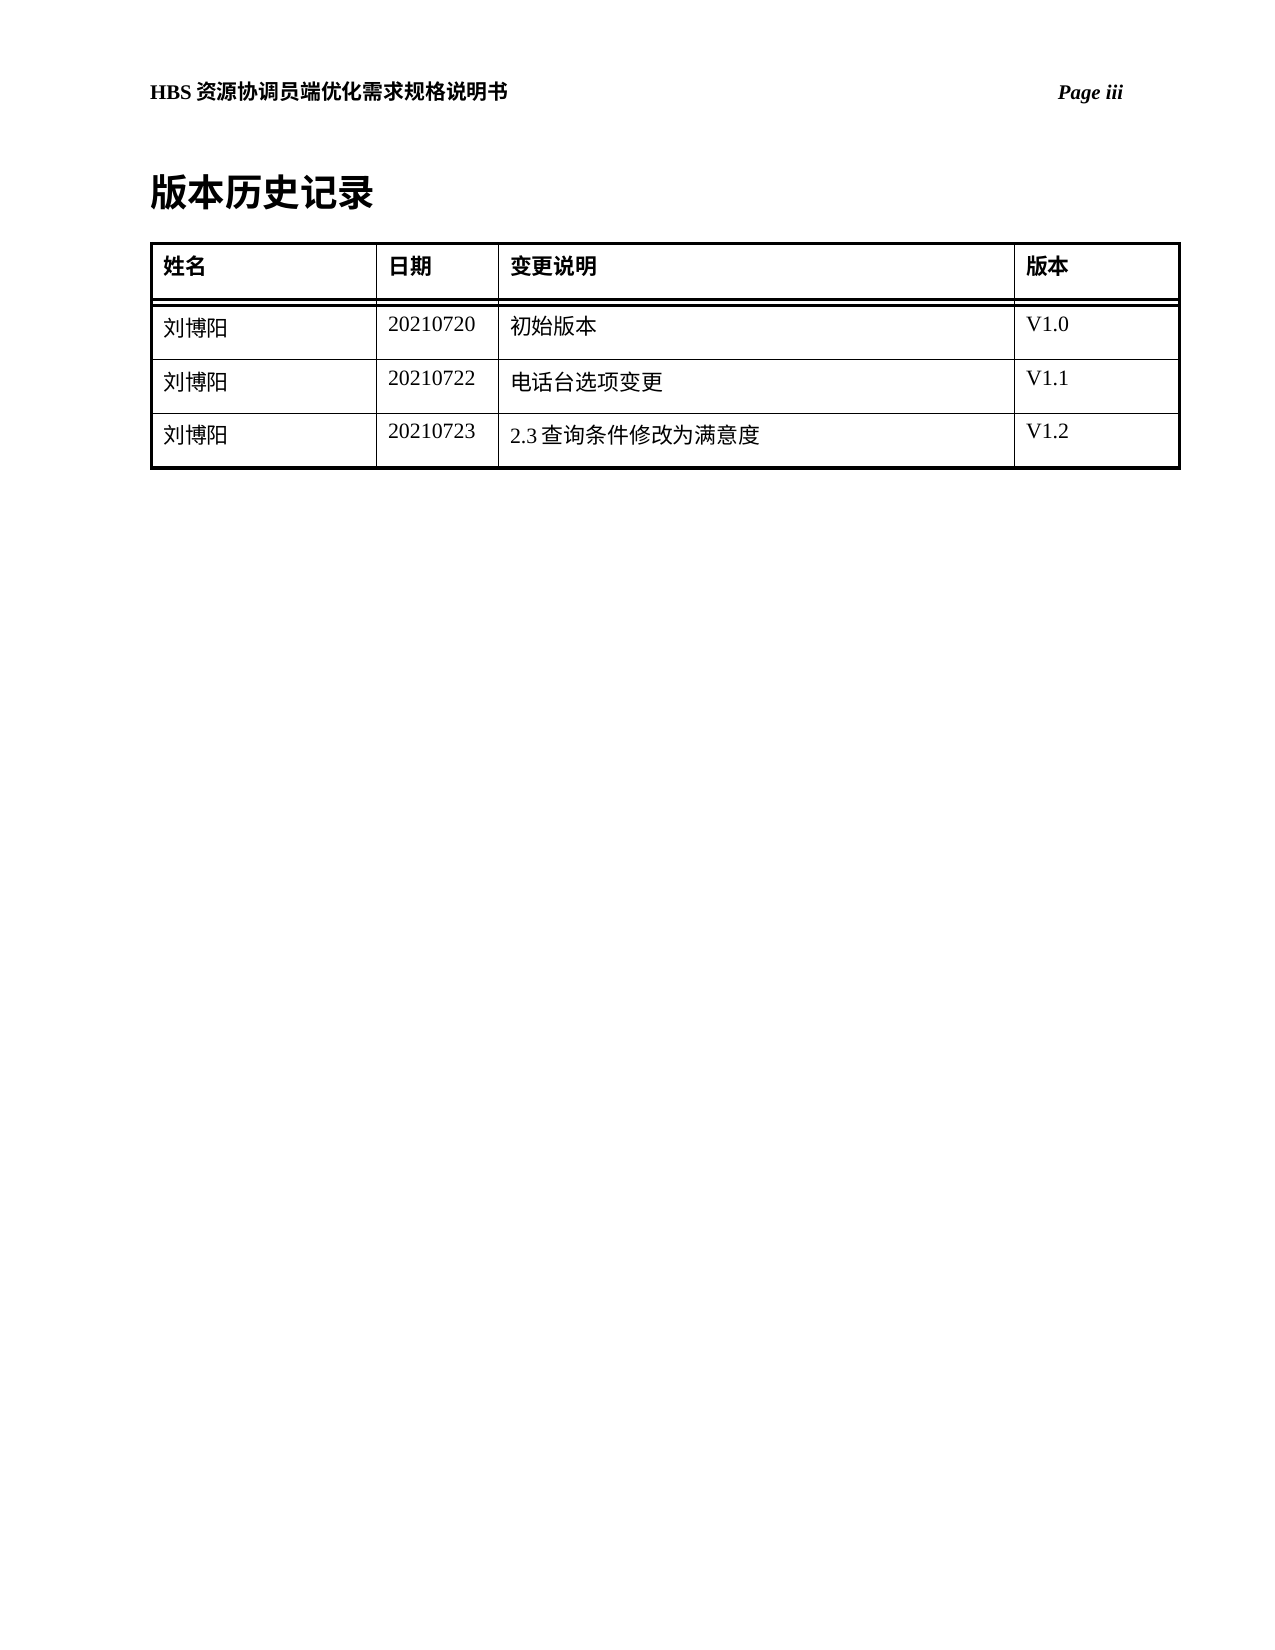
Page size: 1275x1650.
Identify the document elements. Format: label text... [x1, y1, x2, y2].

table_header 版本 [1015, 245, 1178, 297]
table_header 姓名 [153, 245, 376, 297]
table_cell 初始版本 [499, 307, 1014, 359]
table_cell 刘博阳 [153, 360, 376, 413]
table_cell V1.0 [1015, 307, 1178, 359]
text 版本历史记录 [150, 162, 1125, 217]
table_cell 刘博阳 [153, 307, 376, 359]
table_cell 20210723 [377, 414, 498, 466]
table_header 变更说明 [499, 245, 1014, 297]
table_cell 2.3查询条件修改为满意度 [499, 414, 1014, 466]
table_cell 20210720 [377, 307, 498, 359]
table_cell 20210722 [377, 360, 498, 413]
table_cell 刘博阳 [153, 414, 376, 466]
table_header 日期 [377, 245, 498, 297]
table_cell V1.1 [1015, 360, 1178, 413]
table_cell 电话台选项变更 [499, 360, 1014, 413]
table_cell V1.2 [1015, 414, 1178, 466]
